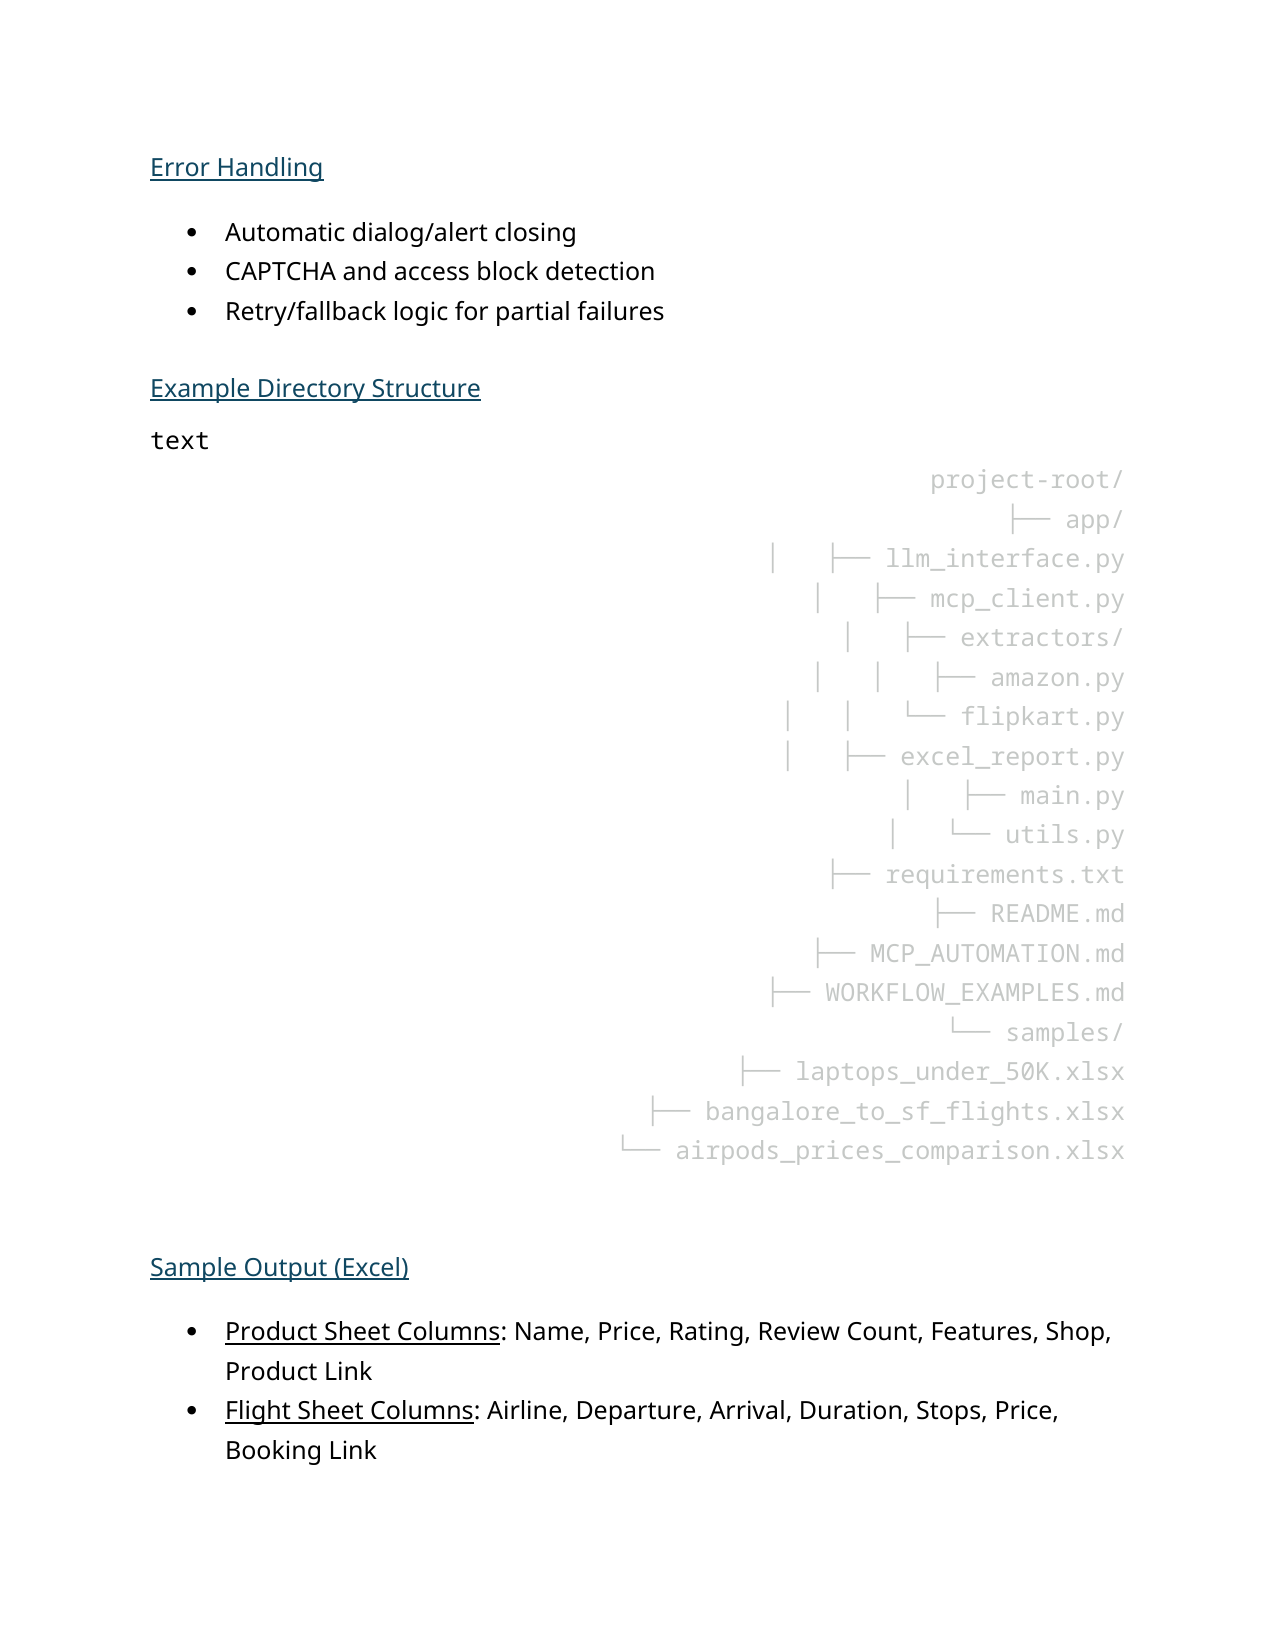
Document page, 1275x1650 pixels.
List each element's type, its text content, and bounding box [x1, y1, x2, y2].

subtitle Error Handling [150, 150, 1125, 184]
list Retry/fallback logic for partial failures [187, 293, 1125, 327]
text project-root/ ├── app/ │ ├── llm_interface.py │ ├── mcp_client.py │ ├── extractors/ │ │ ├── amazon.py │ │ └── flipkart.py │ ├── excel_report.py │ ├── main.py │ └── utils.py ├── requirements.txt ├── README.md ├── MCP_AUTOMATION.md ├── WORKFLOW_EXAMPLES.md └── samples/ ├── laptops_under_50K.xlsx ├── bangalore_to_sf_flights.xlsx └── airpods_prices_comparison.xlsx [150, 462, 1125, 1207]
list Flight Sheet Columns: Airline, Departure, Arrival, Duration, Stops, Price, Booking Link [187, 1393, 1125, 1466]
list Automatic dialog/alert closing [187, 214, 1125, 248]
list CAPTCHA and access block detection [187, 254, 1125, 288]
subtitle Sample Output (Excel) [150, 1249, 1125, 1283]
subtitle Example Directory Structure [150, 370, 1125, 404]
list Product Sheet Columns: Name, Price, Rating, Review Count, Features, Shop, Product Link [187, 1314, 1125, 1387]
text text [150, 422, 1125, 456]
